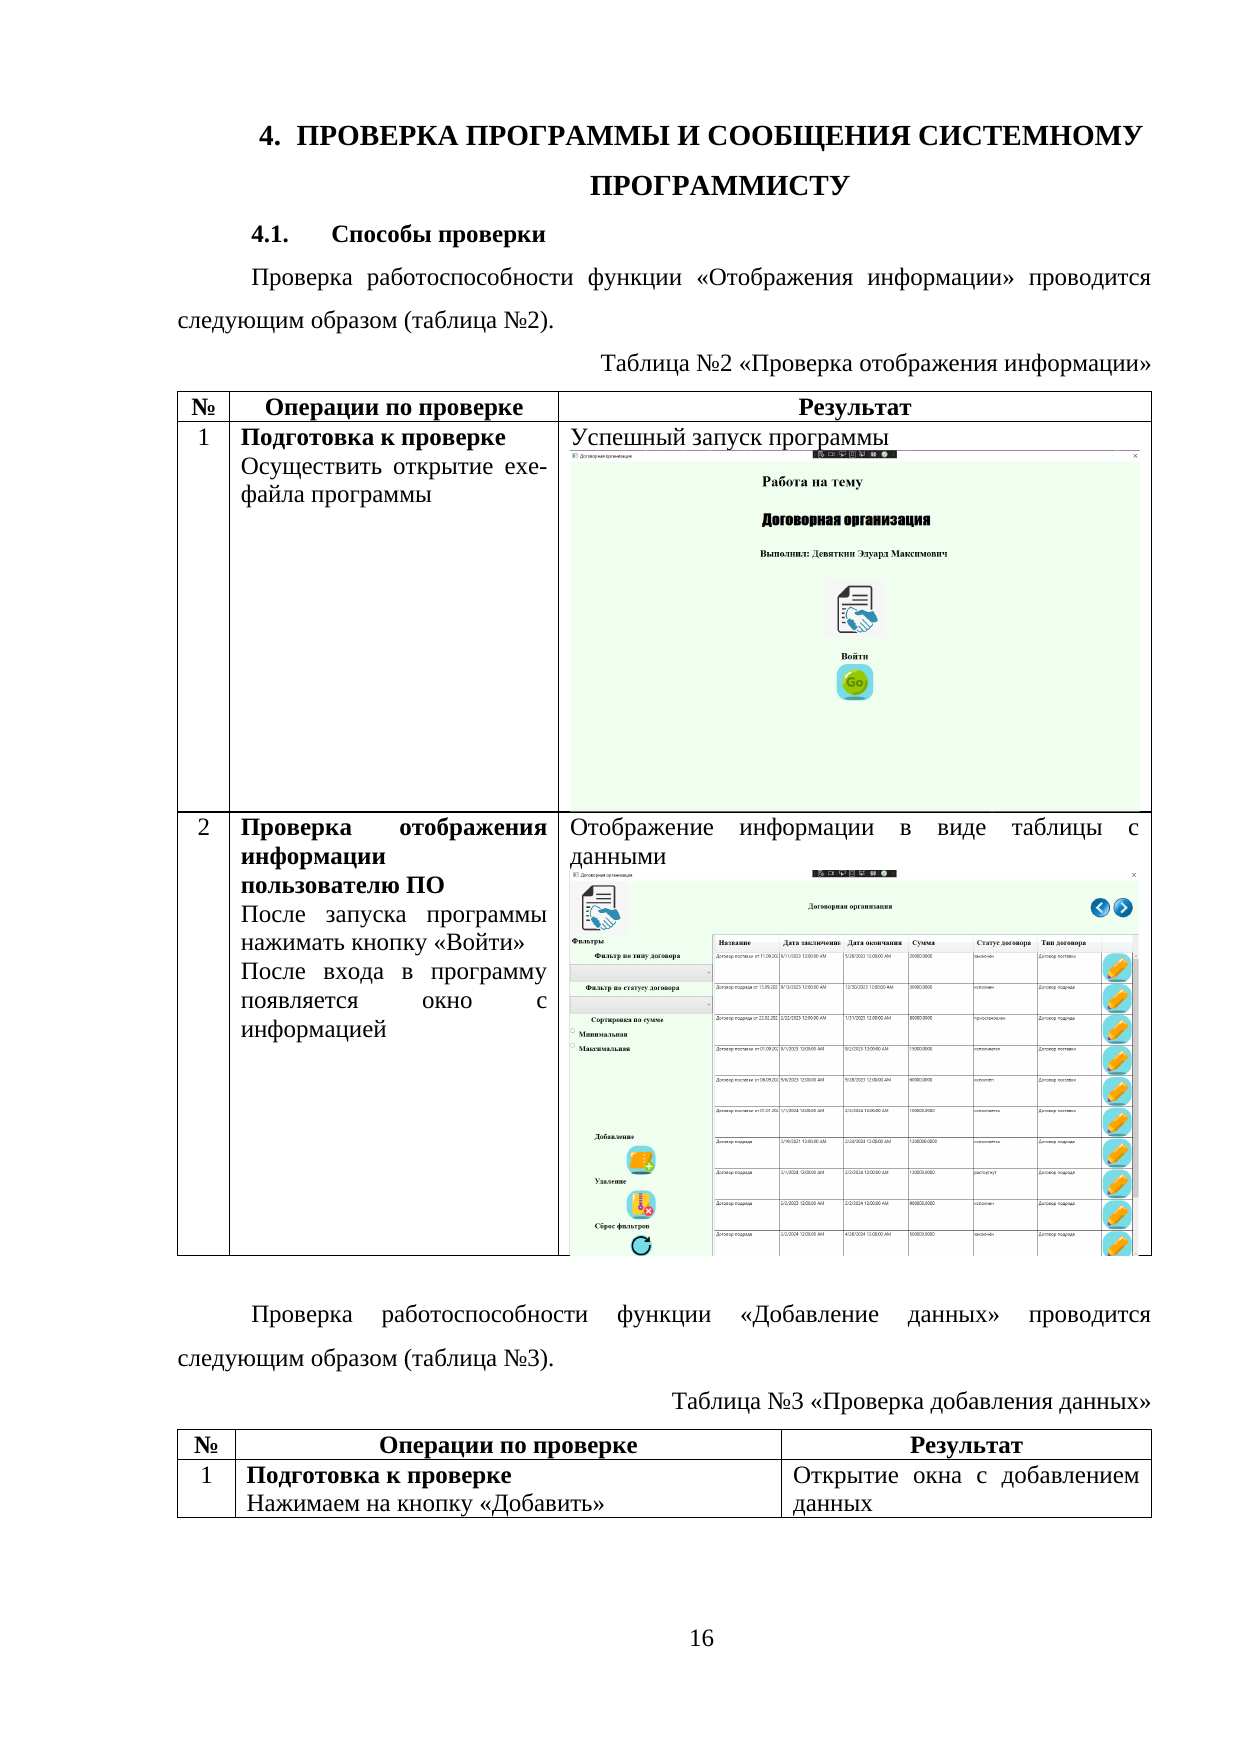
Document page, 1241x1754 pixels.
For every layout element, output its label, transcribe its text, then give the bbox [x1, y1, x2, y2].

text Проверка работоспособности функции «Добавление данных» проводится следующим образом (таблица №3). [177, 1299, 1152, 1371]
text Проверка работоспособности функции «Отображения информации» проводится следующим образом (таблица №2). [177, 262, 1152, 334]
subtitle Способы проверки [251, 219, 1152, 247]
table_cell 1 [178, 422, 229, 811]
picture [569, 450, 1140, 812]
table_cell Отображение информации в виде таблицы с данными [559, 813, 1151, 1255]
table_header Операции по проверке [236, 1430, 781, 1459]
table_cell Открытие окна с добавлением данных [782, 1460, 1151, 1517]
subtitle ПРОВЕРКА ПРОГРАММЫ И СООБЩЕНИЯ СИСТЕМНОМУ ПРОГРАММИСТУ [251, 118, 1152, 202]
text Таблица №3 «Проверка добавления данных» [177, 1386, 1152, 1414]
table_header Результат [559, 392, 1151, 421]
table_cell Подготовка к проверке Осуществить открытие exe-файла программы [230, 422, 558, 811]
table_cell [236, 1460, 781, 1517]
table_cell Проверка отображения информации пользователю ПО После запуска программы нажимать кнопку «Войти» После входа в программу появляется окно с информацией [230, 813, 558, 1255]
picture [569, 870, 1139, 1256]
table_header Операции по проверке [230, 392, 558, 421]
table_cell Успешный запуск программы [559, 422, 1151, 811]
table_header № [178, 1430, 235, 1459]
table_cell 1 [178, 1460, 235, 1517]
table_header № [178, 392, 229, 421]
table_cell 2 [178, 813, 229, 1255]
table_header Результат [782, 1430, 1151, 1459]
text Таблица №2 «Проверка отображения информации» [177, 348, 1152, 377]
